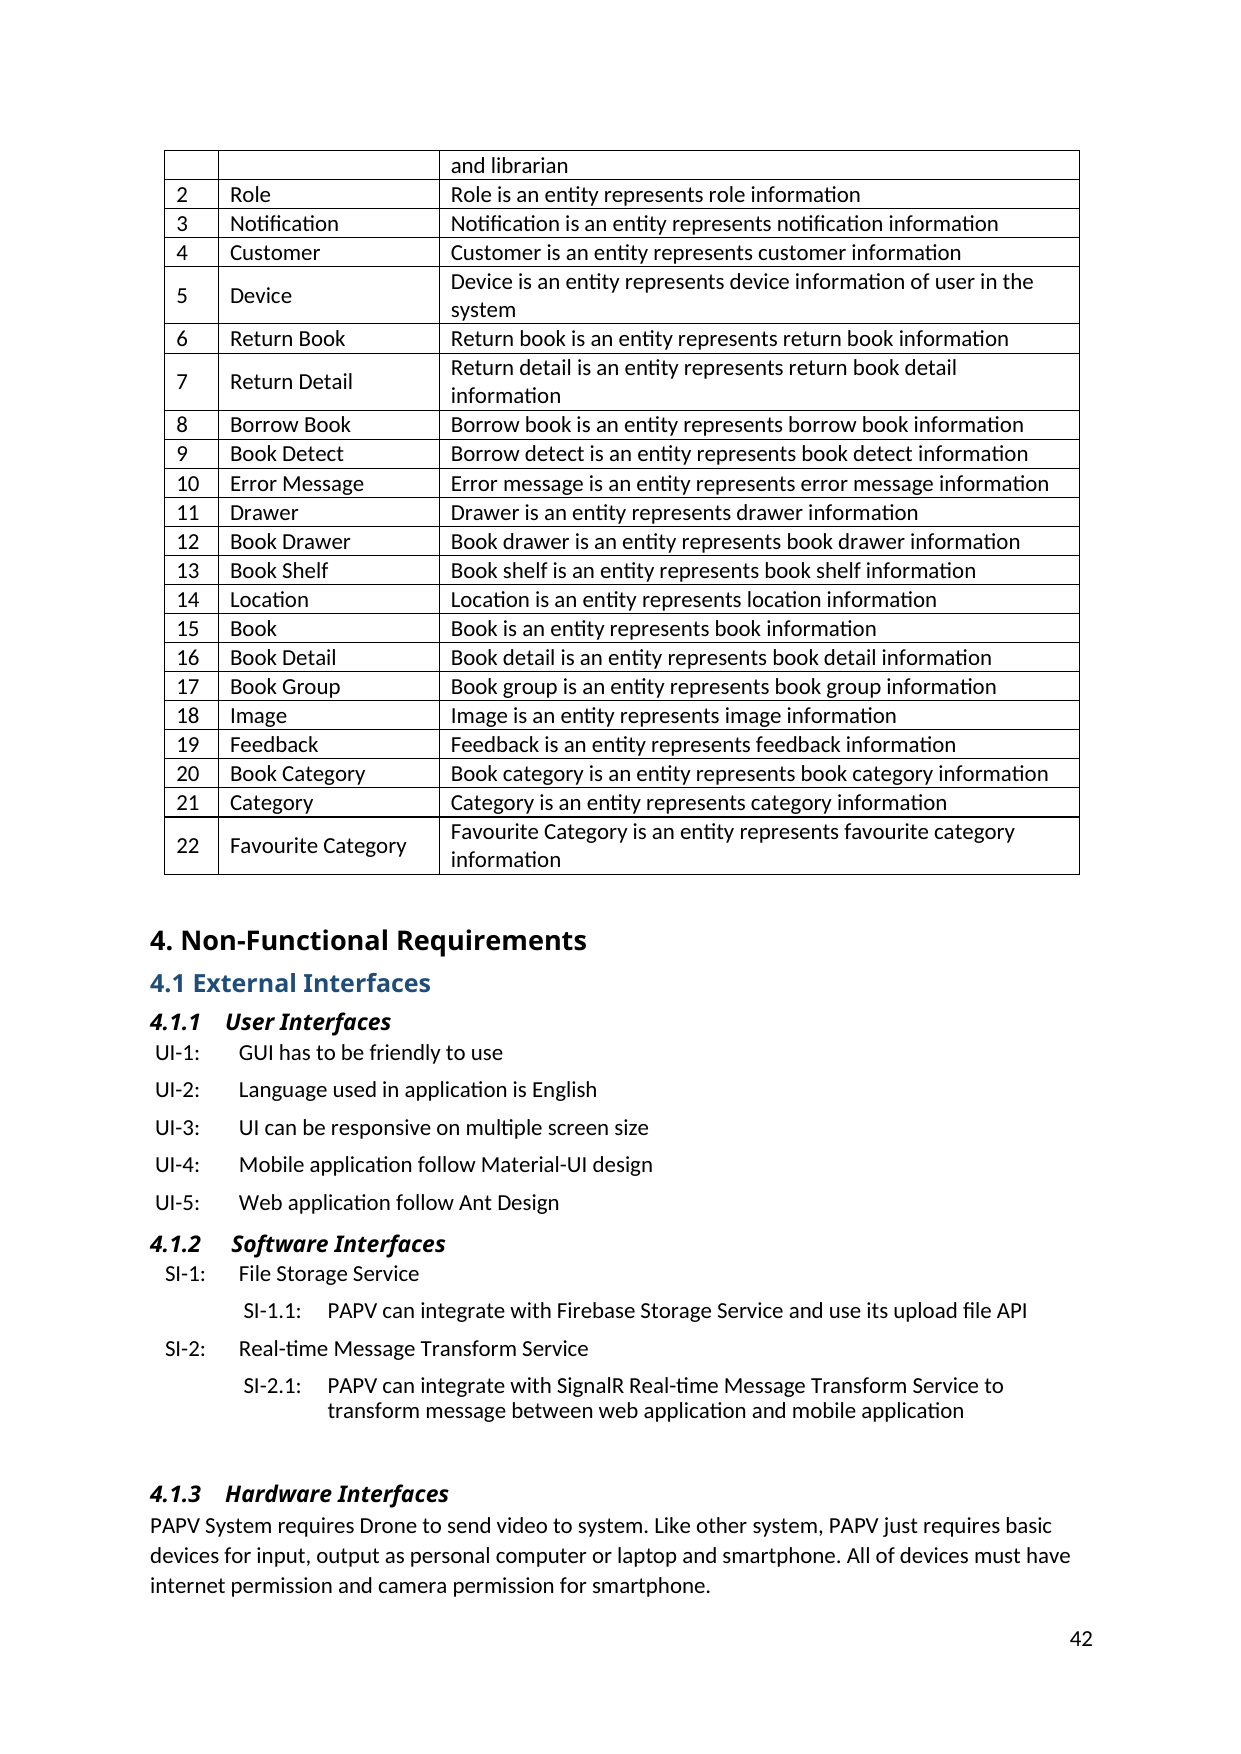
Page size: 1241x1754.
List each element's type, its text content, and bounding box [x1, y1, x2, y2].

table_cell Error Message [219, 469, 439, 497]
table_cell 16 [165, 643, 218, 671]
table_cell Return Book [219, 324, 439, 352]
table_cell 21 [165, 788, 218, 816]
table_cell Return detail is an entity represents return book detail information [440, 354, 1079, 409]
subtitle 4.1 External Interfaces [150, 965, 1093, 999]
table_cell Favourite Category [219, 818, 439, 873]
table_cell Device [219, 267, 439, 323]
table_cell Book category is an entity represents book category information [440, 759, 1079, 787]
table_cell Drawer [219, 498, 439, 526]
table_cell Image is an entity represents image information [440, 701, 1079, 729]
table_cell Location is an entity represents location information [440, 585, 1079, 613]
table_cell Device is an entity represents device information of user in the system [440, 267, 1079, 323]
table_cell 11 [165, 498, 218, 526]
table_cell Borrow Book [219, 411, 439, 438]
table_cell 5 [165, 267, 218, 323]
table_cell Borrow detect is an entity represents book detect information [440, 440, 1079, 468]
table_cell Favourite Category is an entity represents favourite category information [440, 818, 1079, 873]
list UI-3: UI can be responsive on multiple screen size [155, 1115, 1093, 1140]
table_cell 3 [165, 209, 218, 237]
list UI-4: Mobile application follow Material-UI design [155, 1152, 1093, 1177]
table_cell 2 [165, 180, 218, 208]
table_cell 9 [165, 440, 218, 468]
table_cell Book group is an entity represents book group information [440, 672, 1079, 700]
table_cell 6 [165, 324, 218, 352]
table_cell Book shelf is an entity represents book shelf information [440, 556, 1079, 584]
table_cell 18 [165, 701, 218, 729]
table_cell 17 [165, 672, 218, 700]
table_cell Drawer is an entity represents drawer information [440, 498, 1079, 526]
list UI-5: Web application follow Ant Design [155, 1190, 1093, 1215]
table_cell Category [219, 788, 439, 816]
table_cell 7 [165, 354, 218, 409]
text PAPV System requires Drone to send video to system. Like other system, PAPV just requires basic devices for input, output as personal computer or laptop and smartphone. All of devices must have internet permission and camera permission for smartphone. [150, 1511, 1093, 1600]
table_cell Book Detail [219, 643, 439, 671]
table_cell Book Detect [219, 440, 439, 468]
table_cell 20 [165, 759, 218, 787]
table_cell Customer is an entity represents customer information [440, 238, 1079, 266]
table_cell Role [219, 180, 439, 208]
table_cell 19 [165, 730, 218, 758]
text SI-2.1: PAPV can integrate with SignalR Real-time Message Transform Service to transform message between web application and mobile application [243, 1374, 1093, 1424]
table_cell 15 [165, 614, 218, 642]
table_cell Book drawer is an entity represents book drawer information [440, 527, 1079, 555]
list UI-2: Language used in application is English [155, 1077, 1093, 1102]
table_cell Error message is an entity represents error message information [440, 469, 1079, 497]
list UI-1: GUI has to be friendly to use [155, 1040, 1093, 1065]
subtitle 4.1.3 Hardware Interfaces [150, 1477, 1093, 1509]
table_cell 14 [165, 585, 218, 613]
table_cell Return book is an entity represents return book information [440, 324, 1079, 352]
table_cell Borrow book is an entity represents borrow book information [440, 411, 1079, 438]
table_cell 4 [165, 238, 218, 266]
table_cell Book Drawer [219, 527, 439, 555]
table_cell Role is an entity represents role information [440, 180, 1079, 208]
table_cell 8 [165, 411, 218, 438]
subtitle 4.1.1 User Interfaces [150, 1006, 1093, 1037]
table_cell Book is an entity represents book information [440, 614, 1079, 642]
table_cell Book Group [219, 672, 439, 700]
list SI-1: File Storage Service [165, 1261, 1093, 1286]
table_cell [440, 151, 1079, 179]
table_cell Notification is an entity represents notification information [440, 209, 1079, 237]
subtitle 4.1.2 Software Interfaces [150, 1227, 1093, 1259]
table_cell Category is an entity represents category information [440, 788, 1079, 816]
text SI-1.1: PAPV can integrate with Firebase Storage Service and use its upload file API [243, 1299, 1093, 1324]
table_cell Book detail is an entity represents book detail information [440, 643, 1079, 671]
table_cell Notification [219, 209, 439, 237]
table_cell Customer [219, 238, 439, 266]
table_cell Staff [219, 151, 439, 179]
table_cell 13 [165, 556, 218, 584]
list SI-2: Real-time Message Transform Service [165, 1336, 1093, 1361]
subtitle 4. Non-Functional Requirements [150, 921, 1093, 958]
table_cell Return Detail [219, 354, 439, 409]
table_cell Book [219, 614, 439, 642]
table_cell Feedback is an entity represents feedback information [440, 730, 1079, 758]
table_cell Feedback [219, 730, 439, 758]
table_cell Location [219, 585, 439, 613]
table_cell 10 [165, 469, 218, 497]
table_cell Book Shelf [219, 556, 439, 584]
table_cell 22 [165, 818, 218, 873]
table_cell Image [219, 701, 439, 729]
table_cell 12 [165, 527, 218, 555]
table_cell Book Category [219, 759, 439, 787]
table_cell 1 [165, 151, 218, 179]
